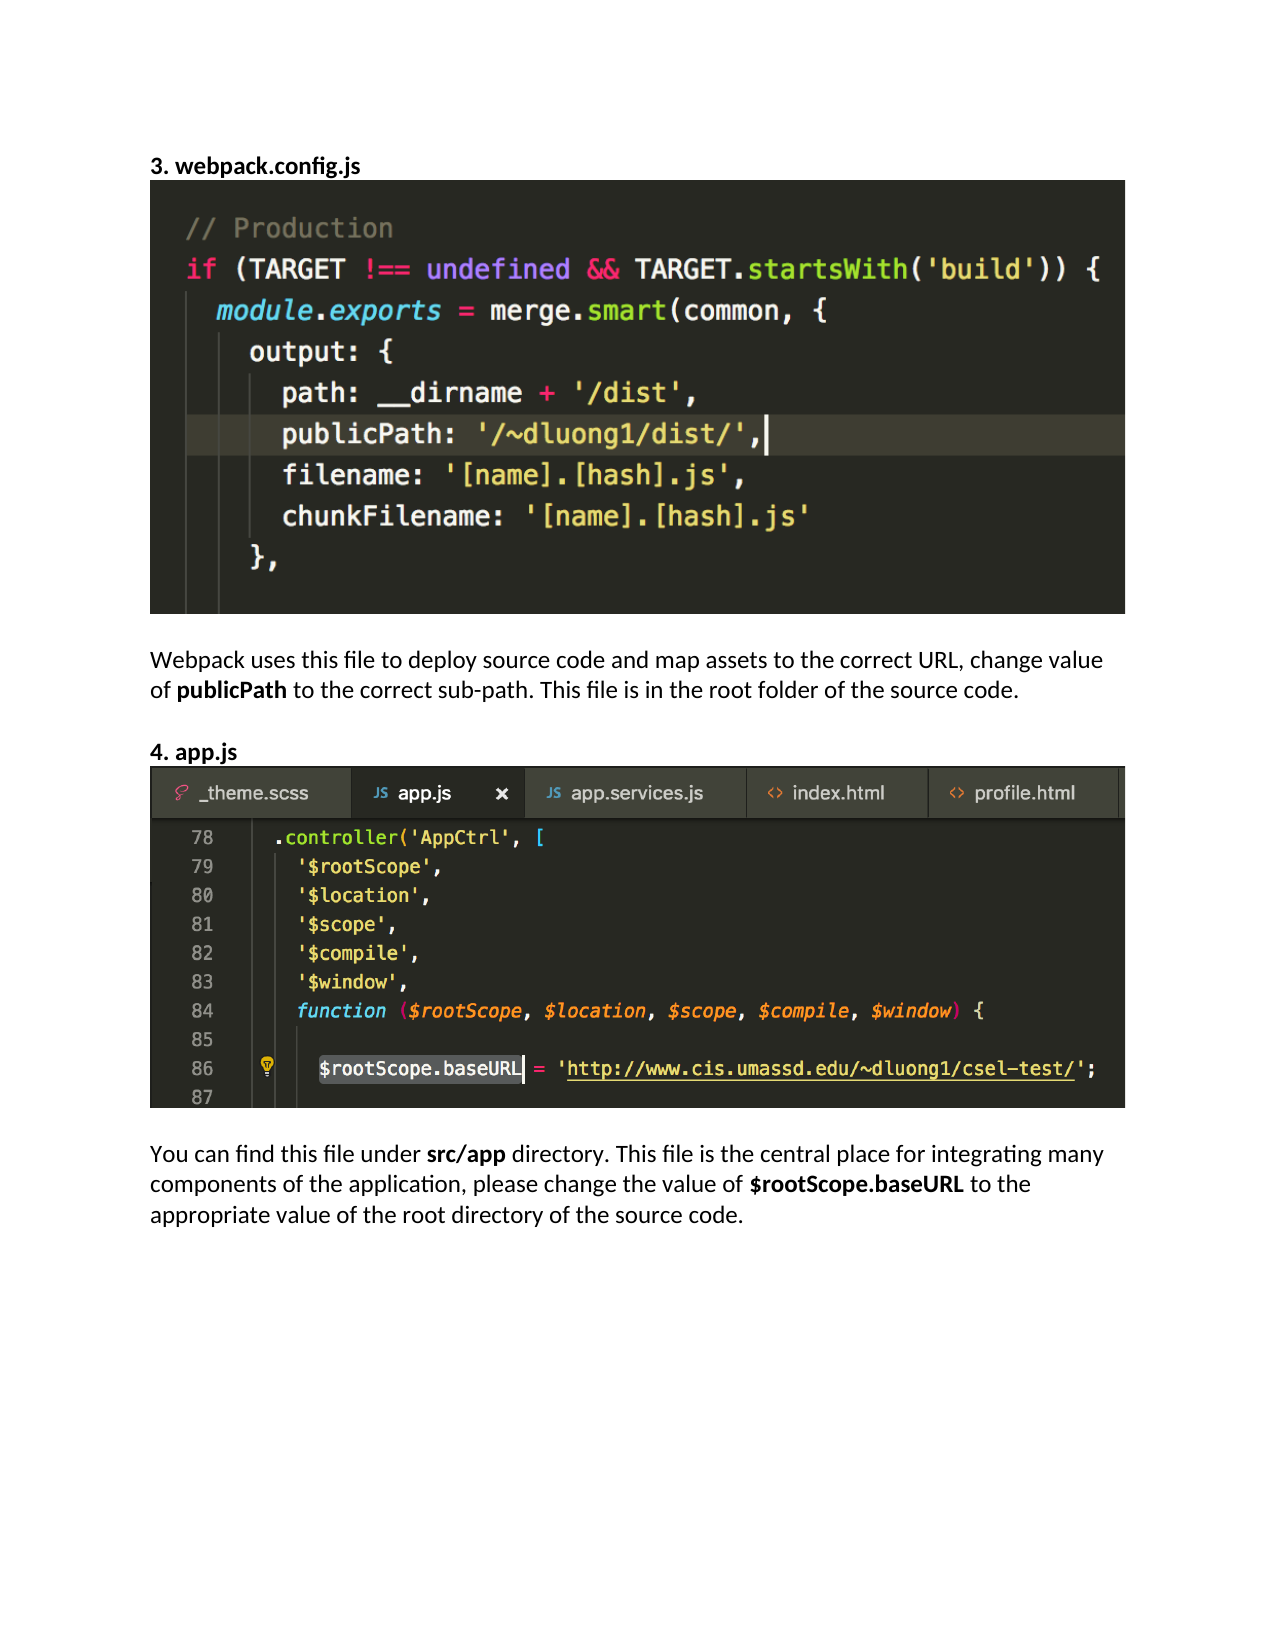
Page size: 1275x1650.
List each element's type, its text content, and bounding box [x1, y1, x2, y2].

picture [150, 180, 1125, 614]
text Webpack uses this file to deploy source code and map assets to the correct URL, change value of publicPath to the correct sub-path. This file is in the root folder of the source code. [150, 644, 1125, 705]
text You can find this file under src/app directory. This file is the central place for integrating many components of the application, please change the value of $rootScope.baseURL to the appropriate value of the root directory of the source code. [150, 1138, 1125, 1230]
text 4. app.js [150, 736, 1125, 766]
text 3. webpack.config.js [150, 150, 1125, 180]
picture [150, 766, 1125, 1108]
